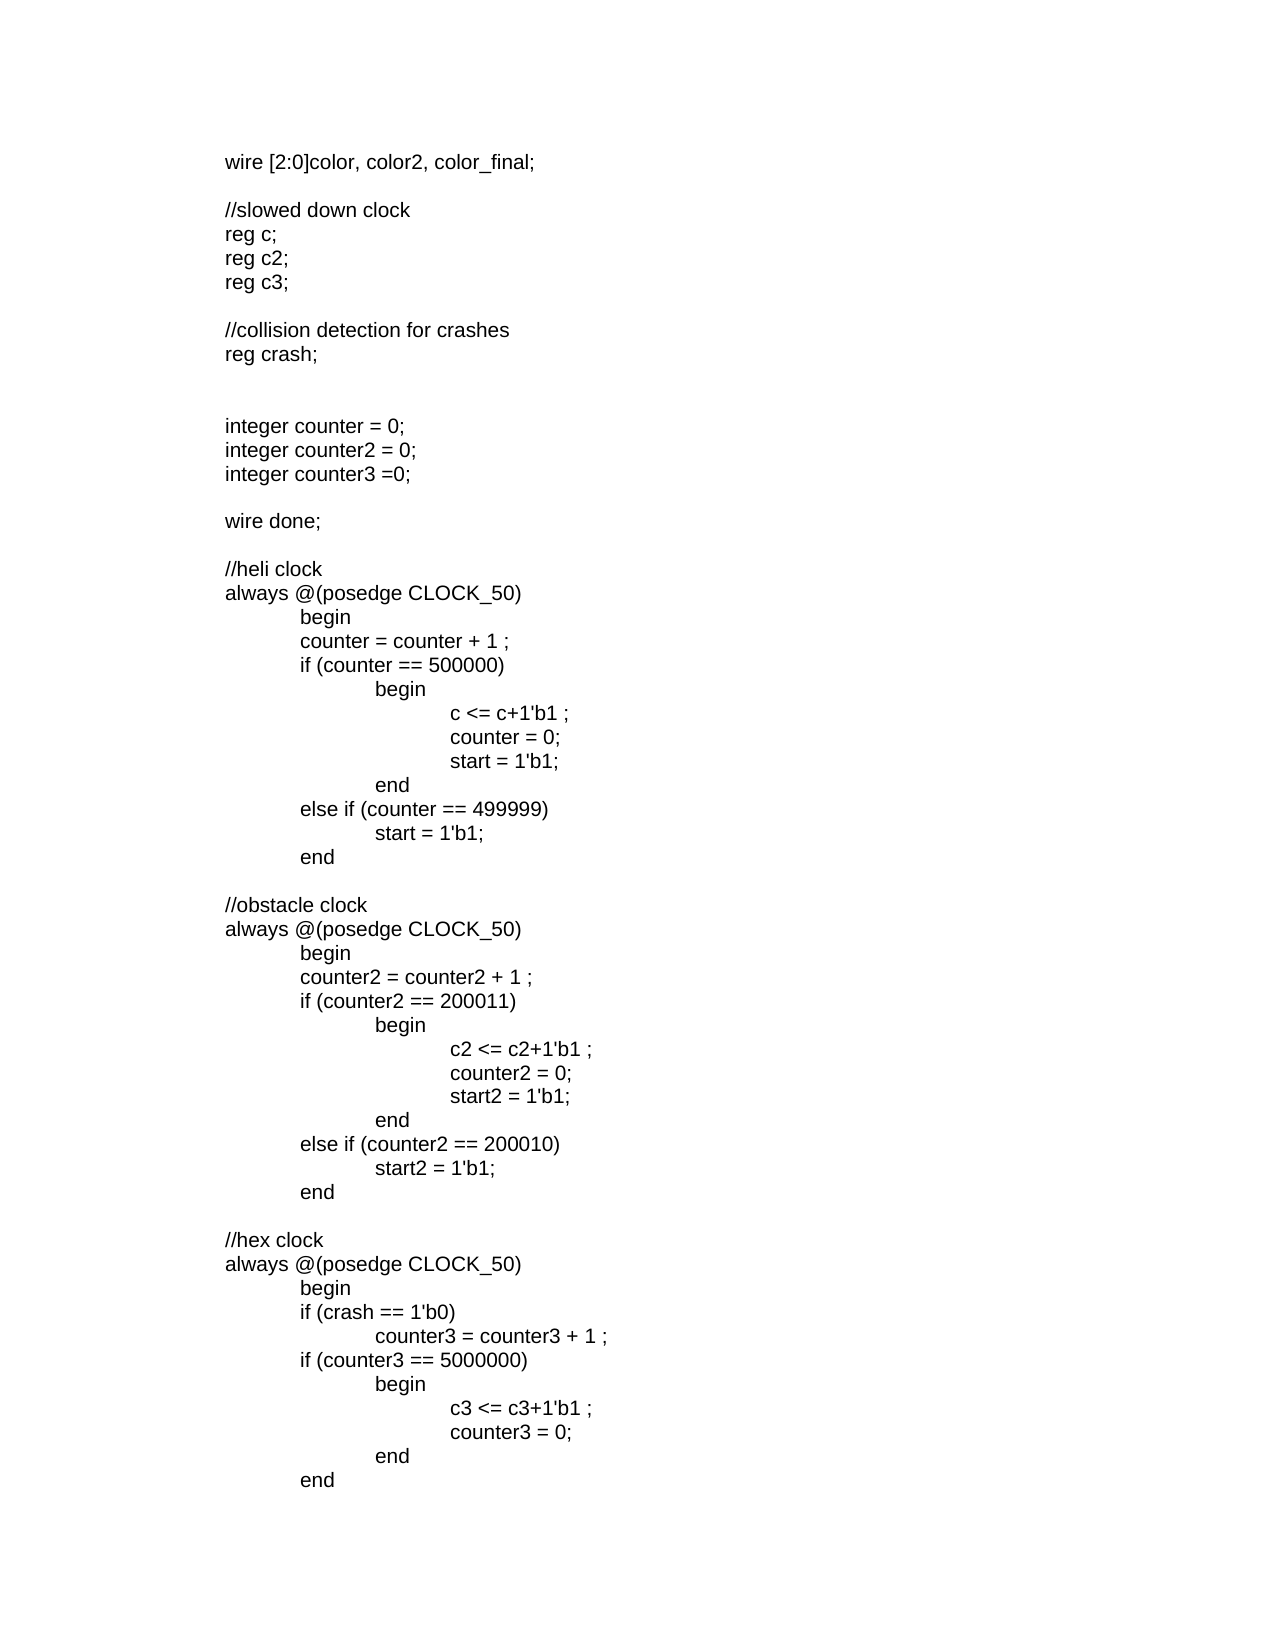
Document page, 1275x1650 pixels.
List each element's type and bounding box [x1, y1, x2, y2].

text [150, 150, 1125, 1492]
